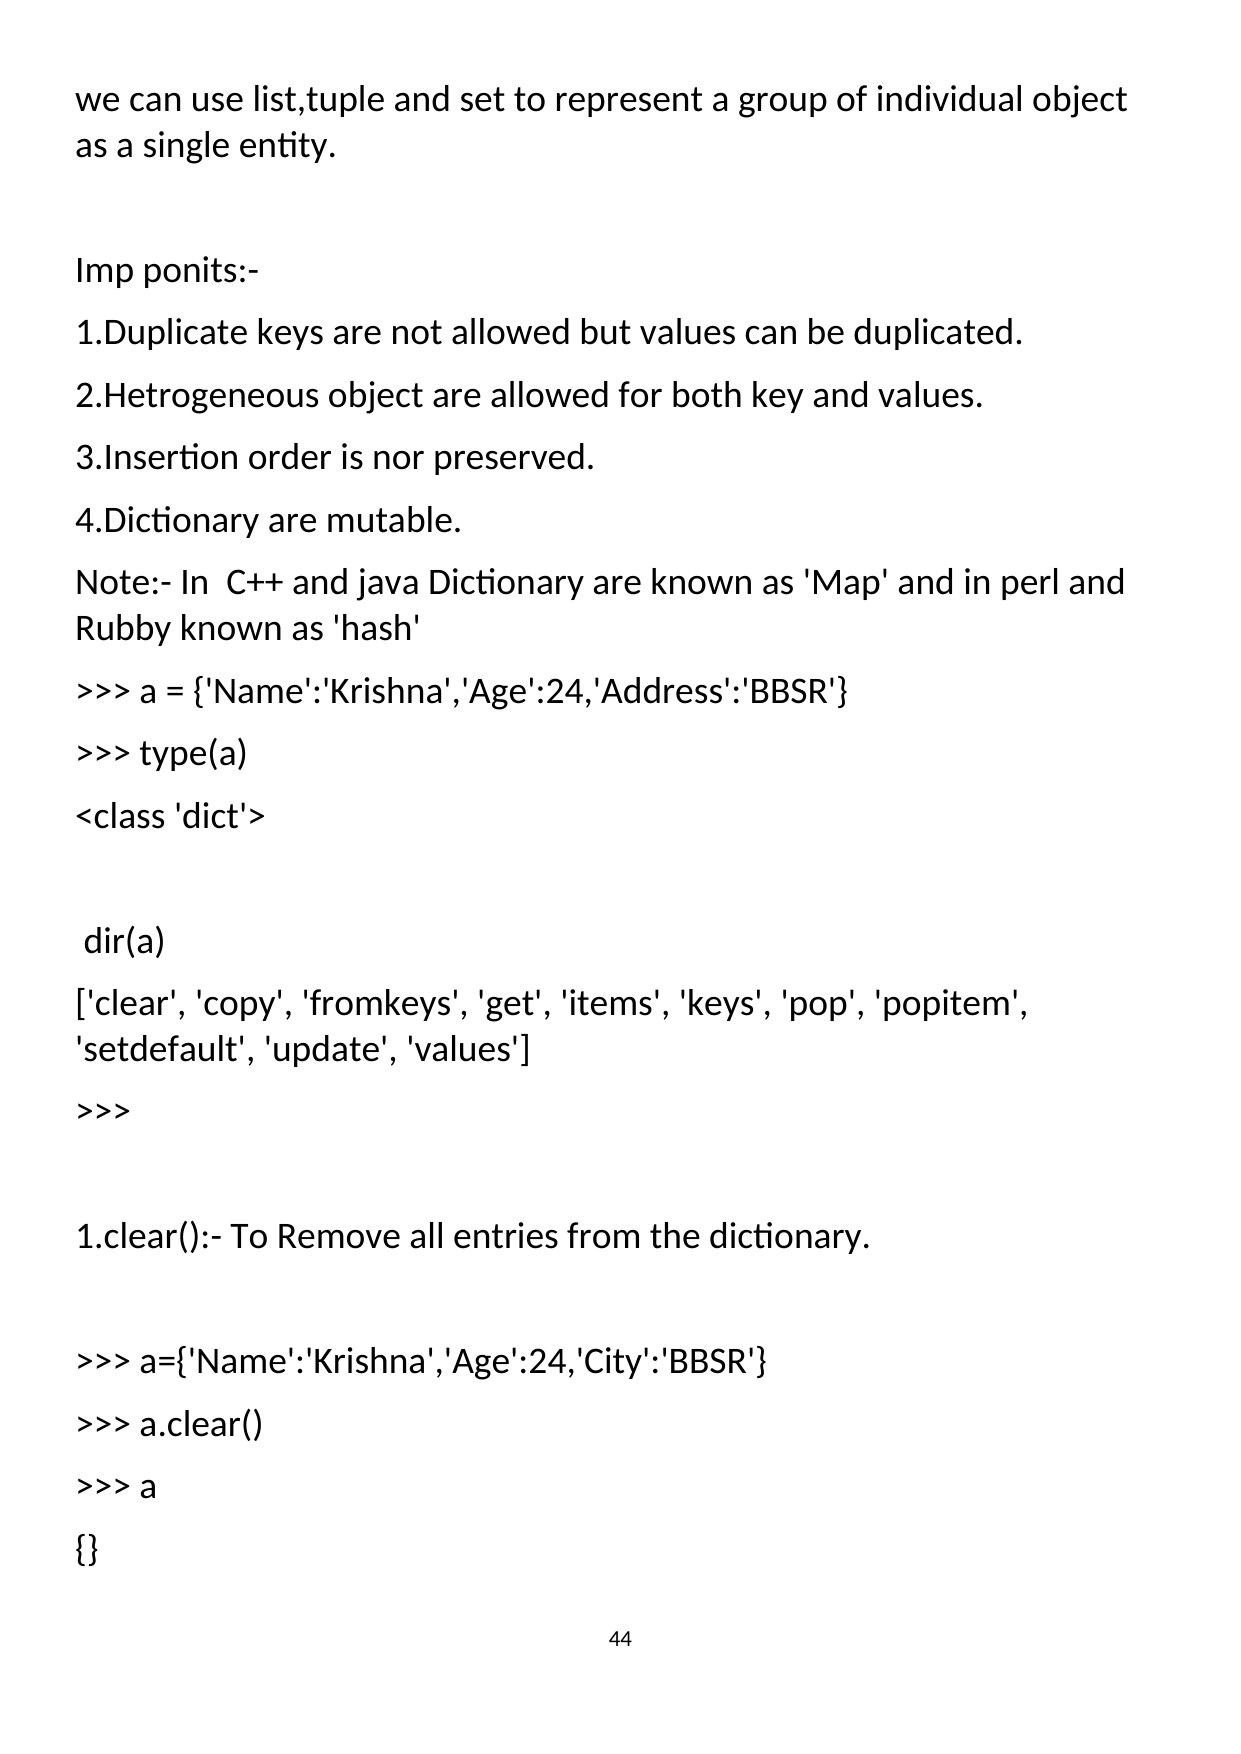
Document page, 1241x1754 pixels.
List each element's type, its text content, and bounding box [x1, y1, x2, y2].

text 1.Duplicate keys are not allowed but values can be duplicated. [75, 308, 1165, 354]
text 3.Insertion order is nor preserved. [75, 433, 1165, 479]
text >>> a [75, 1462, 1165, 1508]
text ['clear', 'copy', 'fromkeys', 'get', 'items', 'keys', 'pop', 'popitem', 'setdefault', 'update', 'values'] [75, 979, 1165, 1071]
text Note:- In C++ and java Dictionary are known as 'Map' and in perl and Rubby known as 'hash' [75, 558, 1165, 650]
text we can use list,tuple and set to represent a group of individual object as a single entity. [75, 75, 1165, 167]
text >>> type(a) [75, 729, 1165, 775]
text >>> a = {'Name':'Krishna','Age':24,'Address':'BBSR'} [75, 667, 1165, 712]
text 2.Hetrogeneous object are allowed for both key and values. [75, 371, 1165, 417]
text {} [75, 1525, 1165, 1571]
text Imp ponits:- [75, 246, 1165, 292]
text dir(a) [75, 917, 1165, 962]
text >>> a.clear() [75, 1400, 1165, 1446]
text 1.clear():- To Remove all entries from the dictionary. [75, 1212, 1165, 1258]
text <class 'dict'> [75, 792, 1165, 837]
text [75, 1337, 1165, 1383]
text >>> [75, 1087, 1165, 1133]
text 4.Dictionary are mutable. [75, 496, 1165, 542]
